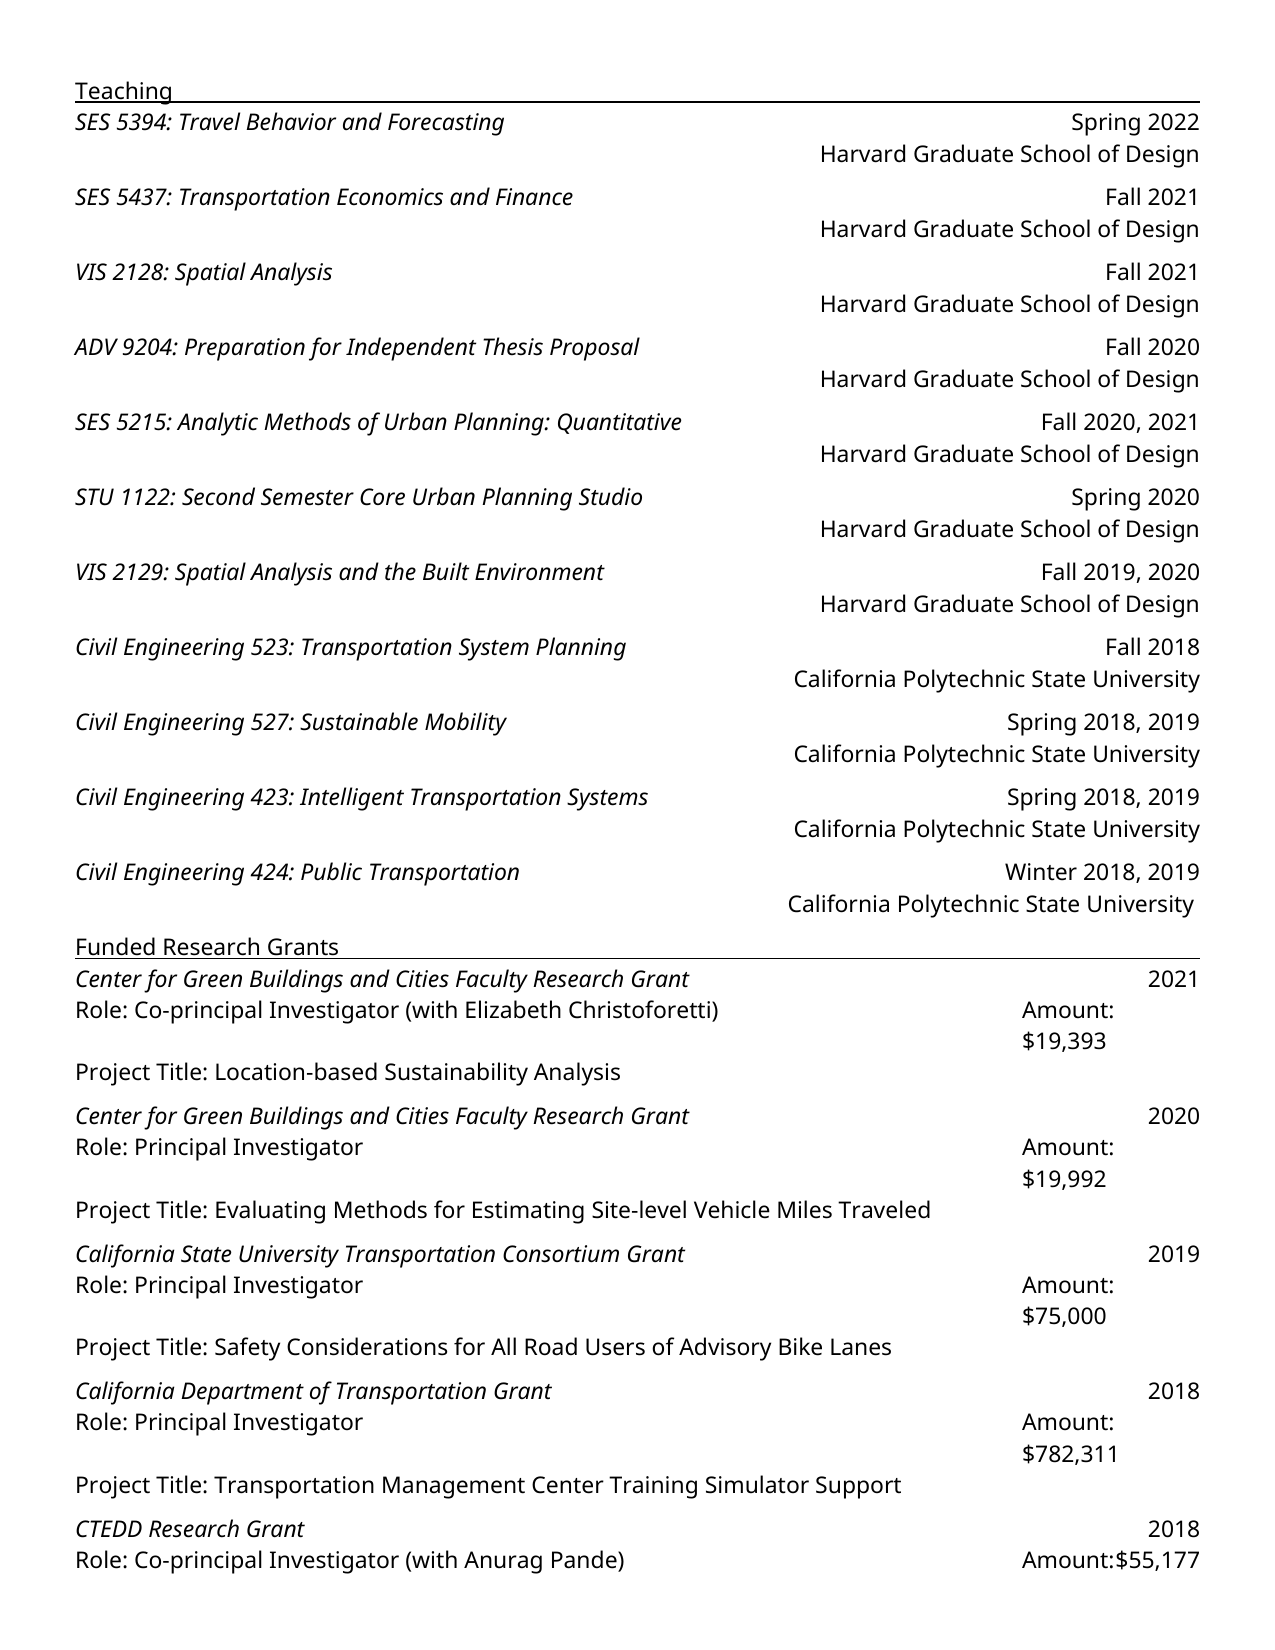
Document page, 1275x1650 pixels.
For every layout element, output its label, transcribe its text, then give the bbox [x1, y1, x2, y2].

text Role: Co-principal Investigator (with Elizabeth Christoforetti) Amount: $19,393 [75, 994, 1200, 1056]
text Harvard Graduate School of Design [75, 362, 1200, 394]
text Funded Research Grants [75, 931, 1200, 958]
text ADV 9204: Preparation for Independent Thesis Proposal Fall 2020 [75, 331, 1200, 362]
text Center for Green Buildings and Cities Faculty Research Grant 2020 [75, 1100, 1200, 1131]
text Civil Engineering 527: Sustainable Mobility Spring 2018, 2019 [75, 706, 1200, 737]
text CTEDD Research Grant 2018 [75, 1512, 1200, 1544]
text California Polytechnic State University [75, 737, 1200, 769]
text VIS 2128: Spatial Analysis Fall 2021 [75, 256, 1200, 287]
text Role: Principal Investigator Amount: $782,311 [75, 1406, 1200, 1469]
text Harvard Graduate School of Design [75, 137, 1200, 169]
text Civil Engineering 424: Public Transportation Winter 2018, 2019 [75, 856, 1200, 887]
text SES 5394: Travel Behavior and Forecasting Spring 2022 [75, 106, 1200, 137]
text Center for Green Buildings and Cities Faculty Research Grant 2021 [75, 962, 1200, 994]
text Harvard Graduate School of Design [75, 587, 1200, 619]
text STU 1122: Second Semester Core Urban Planning Studio Spring 2020 [75, 481, 1200, 512]
text Teaching [75, 75, 1200, 101]
text Project Title: Location-based Sustainability Analysis [75, 1056, 1200, 1087]
text Project Title: Transportation Management Center Training Simulator Support [75, 1469, 1200, 1500]
text Role: Co-principal Investigator (with Anurag Pande) Amount: $55,177 [75, 1544, 1200, 1575]
text California State University Transportation Consortium Grant 2019 [75, 1237, 1200, 1269]
text Civil Engineering 423: Intelligent Transportation Systems Spring 2018, 2019 [75, 781, 1200, 812]
text Project Title: Evaluating Methods for Estimating Site-level Vehicle Miles Traveled [75, 1194, 1200, 1225]
text SES 5437: Transportation Economics and Finance Fall 2021 [75, 181, 1200, 212]
text Harvard Graduate School of Design [75, 287, 1200, 319]
text California Polytechnic State University [75, 662, 1200, 694]
text Harvard Graduate School of Design [75, 437, 1200, 469]
text California Polytechnic State University [75, 812, 1200, 844]
text Role: Principal Investigator Amount: $75,000 [75, 1269, 1200, 1331]
text Role: Principal Investigator Amount: $19,992 [75, 1131, 1200, 1194]
text Harvard Graduate School of Design [75, 512, 1200, 544]
text Harvard Graduate School of Design [75, 212, 1200, 244]
text SES 5215: Analytic Methods of Urban Planning: Quantitative Fall 2020, 2021 [75, 406, 1200, 437]
text VIS 2129: Spatial Analysis and the Built Environment Fall 2019, 2020 [75, 556, 1200, 587]
text Civil Engineering 523: Transportation System Planning Fall 2018 [75, 631, 1200, 662]
text California Polytechnic State University [75, 887, 1200, 919]
text California Department of Transportation Grant 2018 [75, 1375, 1200, 1406]
text Project Title: Safety Considerations for All Road Users of Advisory Bike Lanes [75, 1331, 1200, 1362]
